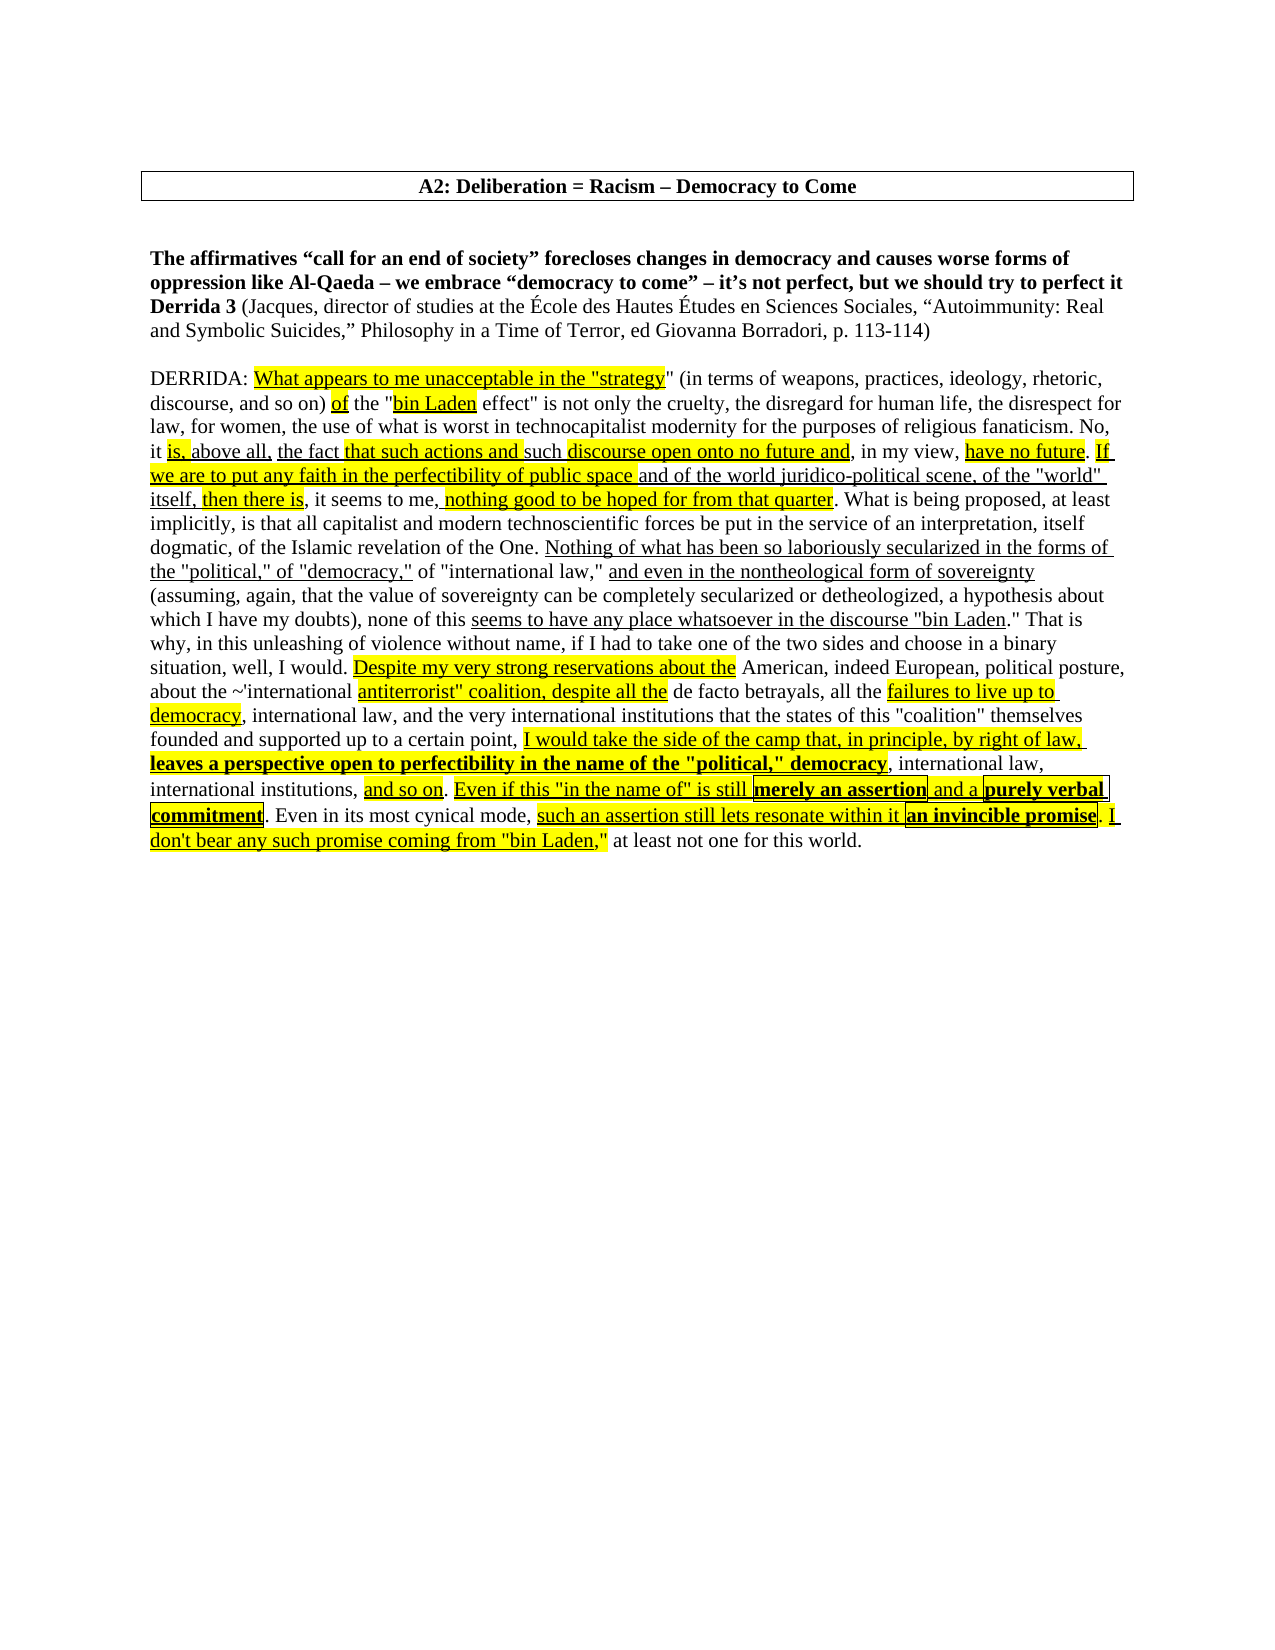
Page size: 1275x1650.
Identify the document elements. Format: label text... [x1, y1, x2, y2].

subtitle The affirmatives “call for an end of society” forecloses changes in democracy and causes worse forms of oppression like Al-Qaeda – we embrace “democracy to come” – it’s not perfect, but we should try to perfect it [150, 246, 1125, 294]
text DERRIDA: What appears to me unacceptable in the "strategy" (in terms of weapons, practices, ideology, rhetoric, discourse, and so on) of the "bin Laden effect" is not only the cruelty, the disregard for human life, the disrespect for law, for women, the use of what is worst in technocapitalist modernity for the purposes of religious fanaticism. No, it is, above all, the fact that such actions and such discourse open onto no future and, in my view, have no future. If we are to put any faith in the perfectibility of public space and of the world juridico-political scene, of the "world" itself, then there is, it seems to me, nothing good to be hoped for from that quarter. What is being proposed, at least implicitly, is that all capitalist and modern technoscientific forces be put in the service of an interpretation, itself dogmatic, of the Islamic revelation of the One. Nothing of what has been so laboriously secularized in the forms of the "political," of "democracy," of "international law," and even in the nontheological form of sovereignty (assuming, again, that the value of sovereignty can be completely secularized or detheologized, a hypothesis about which I have my doubts), none of this seems to have any place whatsoever in the discourse "bin Laden." That is why, in this unleashing of violence without name, if I had to take one of the two sides and choose in a binary situation, well, I would. Despite my very strong reservations about the American, indeed European, political posture, about the ~'international antiterrorist" coalition, despite all the de facto betrayals, all the failures to live up to democracy, international law, and the very international institutions that the states of this "coalition" themselves founded and supported up to a certain point, I would take the side of the camp that, in principle, by right of law, leaves a perspective open to perfectibility in the name of the "political," democracy, international law, international institutions, and so on. Even if this "in the name of" is still merely an assertion and a purely verbal commitment. Even in its most cynical mode, such an assertion still lets resonate within it an invincible promise. I don't bear any such promise coming from "bin Laden," at least not one for this world. [150, 366, 1125, 852]
text Derrida 3 (Jacques, director of studies at the École des Hautes Études en Sciences Sociales, “Autoimmunity: Real and Symbolic Suicides,” Philosophy in a Time of Terror, ed Giovanna Borradori, p. 113-114) [150, 294, 1125, 342]
subtitle A2: Deliberation = Racism – Democracy to Come [142, 172, 1133, 200]
